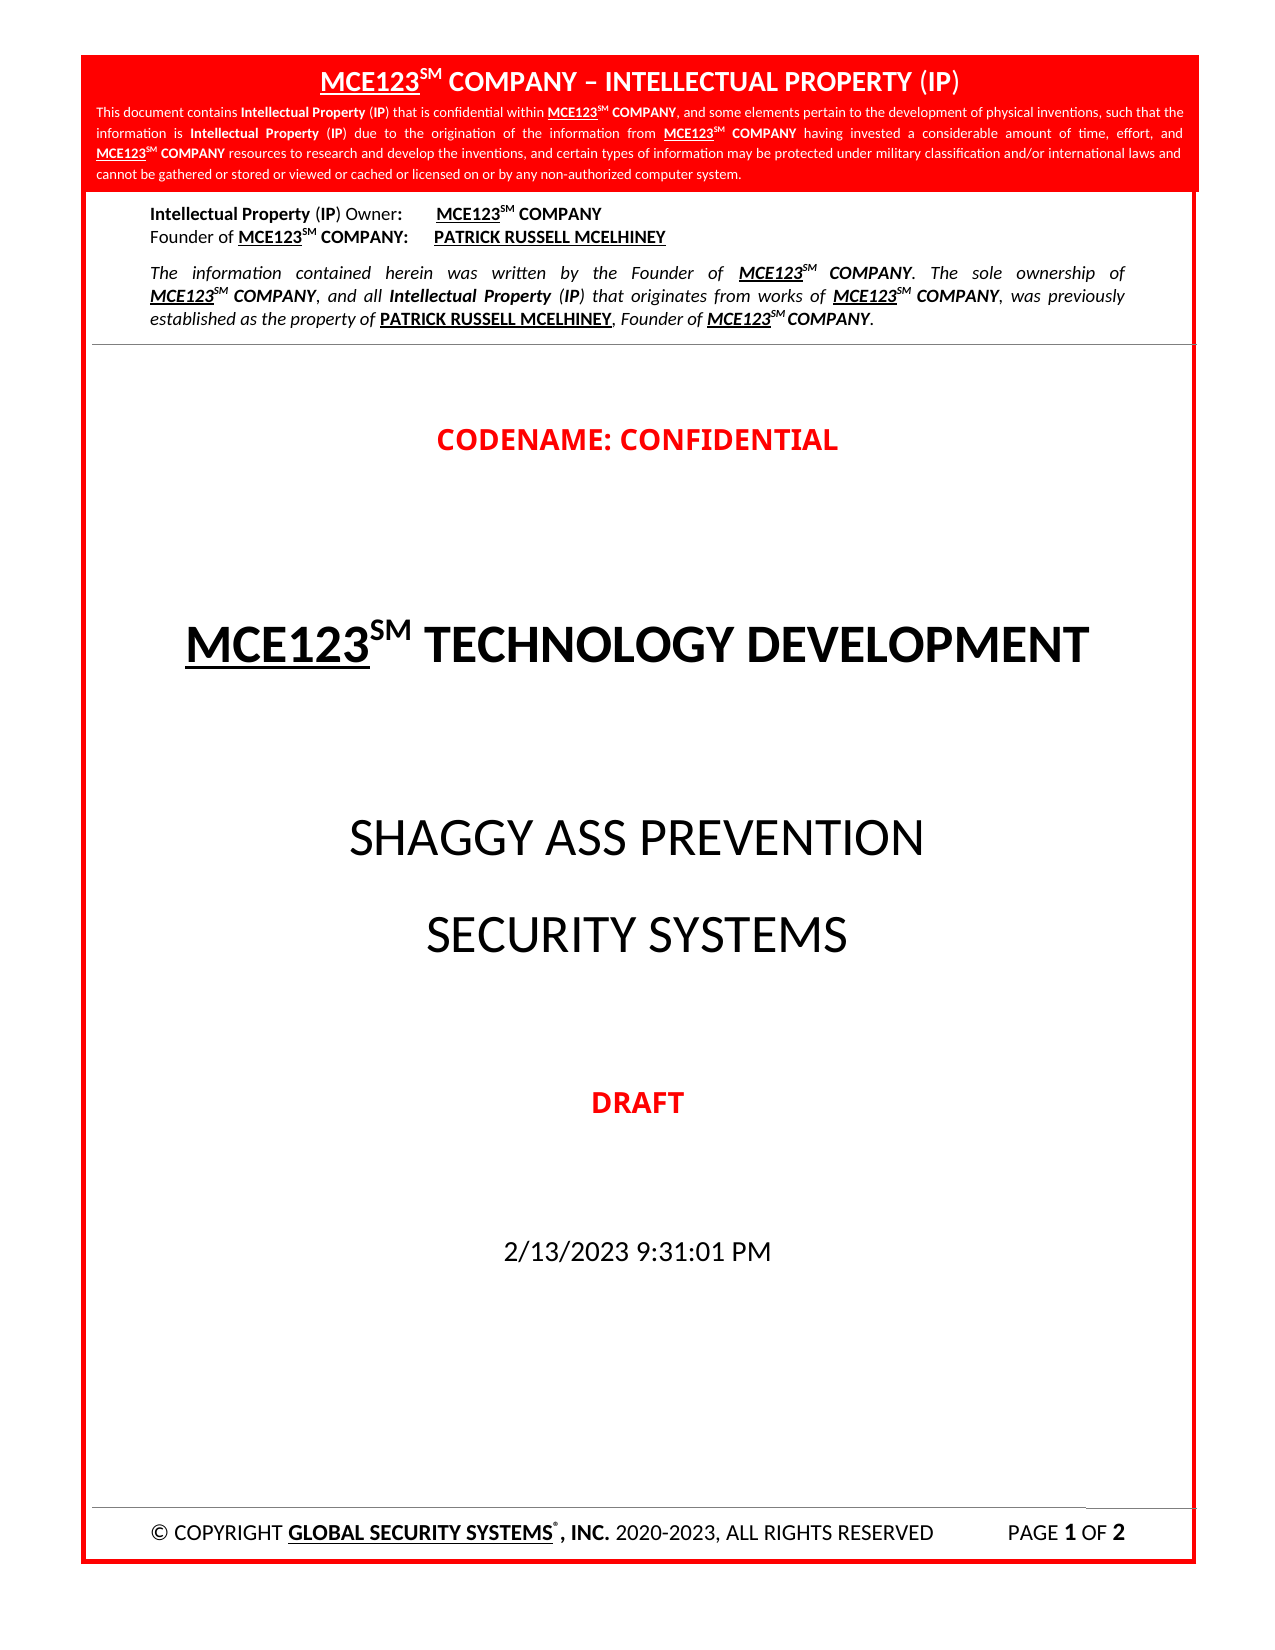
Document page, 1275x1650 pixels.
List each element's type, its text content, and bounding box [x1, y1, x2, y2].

text 2/13/2023 9:31:01 PM [150, 1233, 1125, 1269]
text MCE123SM TECHNOLOGY DEVELOPMENT [150, 609, 1125, 676]
text DRAFT [150, 1082, 1125, 1122]
text CODENAME: CONFIDENTIAL [150, 419, 1125, 459]
text SHAGGY ASS PREVENTION [150, 803, 1125, 869]
text SECURITY SYSTEMS [150, 900, 1125, 966]
